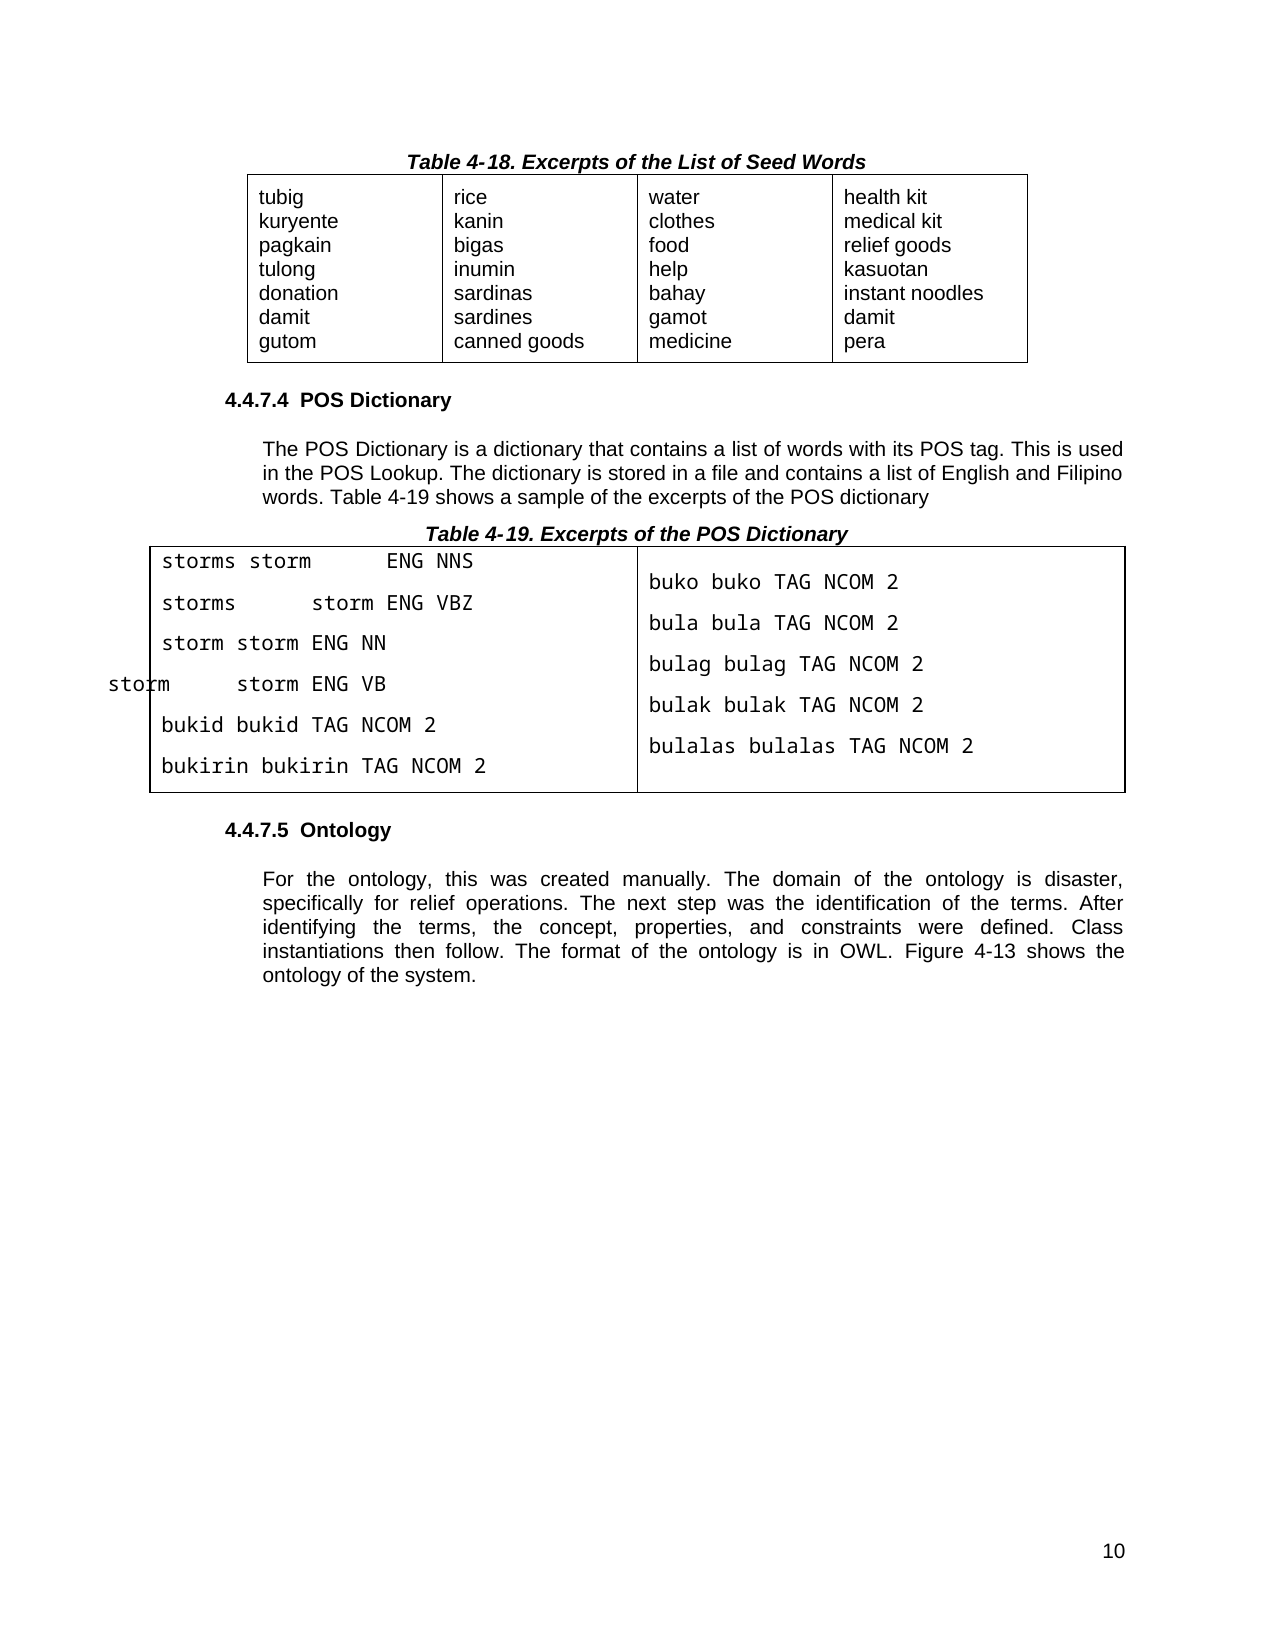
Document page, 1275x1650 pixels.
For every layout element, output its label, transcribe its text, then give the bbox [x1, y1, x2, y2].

text The POS Dictionary is a dictionary that contains a list of words with its POS tag. This is used in the POS Lookup. The dictionary is stored in a file and contains a list of English and Filipino words. Table 4-11 shows a sample of the excerpts of the POS dictionary [262, 437, 1125, 509]
text Table 4-10. Excerpts of the POS Dictionary [150, 522, 1125, 546]
table_header health kit medical kit relief goods kasuotan instant noodles damit pera [833, 175, 1027, 362]
text For the ontology, this was created manually. The domain of the ontology is disaster, specifically for relief operations. The next step was the identification of the terms. After identifying the terms, the concept, properties, and constraints were defined. Class instantiations then follow. The format of the ontology is in OWL. Figure 4-2 shows the ontology of the system. [262, 867, 1125, 987]
subtitle POS Dictionary [225, 388, 1125, 412]
table_header buko buko TAG NCOM 2 bula bula TAG NCOM 2 bulag bulag TAG NCOM 2 bulak bulak TAG NCOM 2 bulalas bulalas TAG NCOM 2 [638, 547, 1124, 792]
table_header rice kanin bigas inumin sardinas sardines canned goods [443, 175, 637, 362]
table_header storms storm ENG NNS storms storm ENG VBZ storm storm ENG NN storm storm ENG VB bukid bukid TAG NCOM 2 bukirin bukirin TAG NCOM 2 [151, 547, 637, 792]
text Table 4-9. Excerpts of the List of Seed Words [150, 150, 1125, 174]
table_header tubig kuryente pagkain tulong donation damit gutom [248, 175, 442, 362]
table_header water clothes food help bahay gamot medicine [638, 175, 832, 362]
subtitle Ontology [225, 818, 1125, 842]
